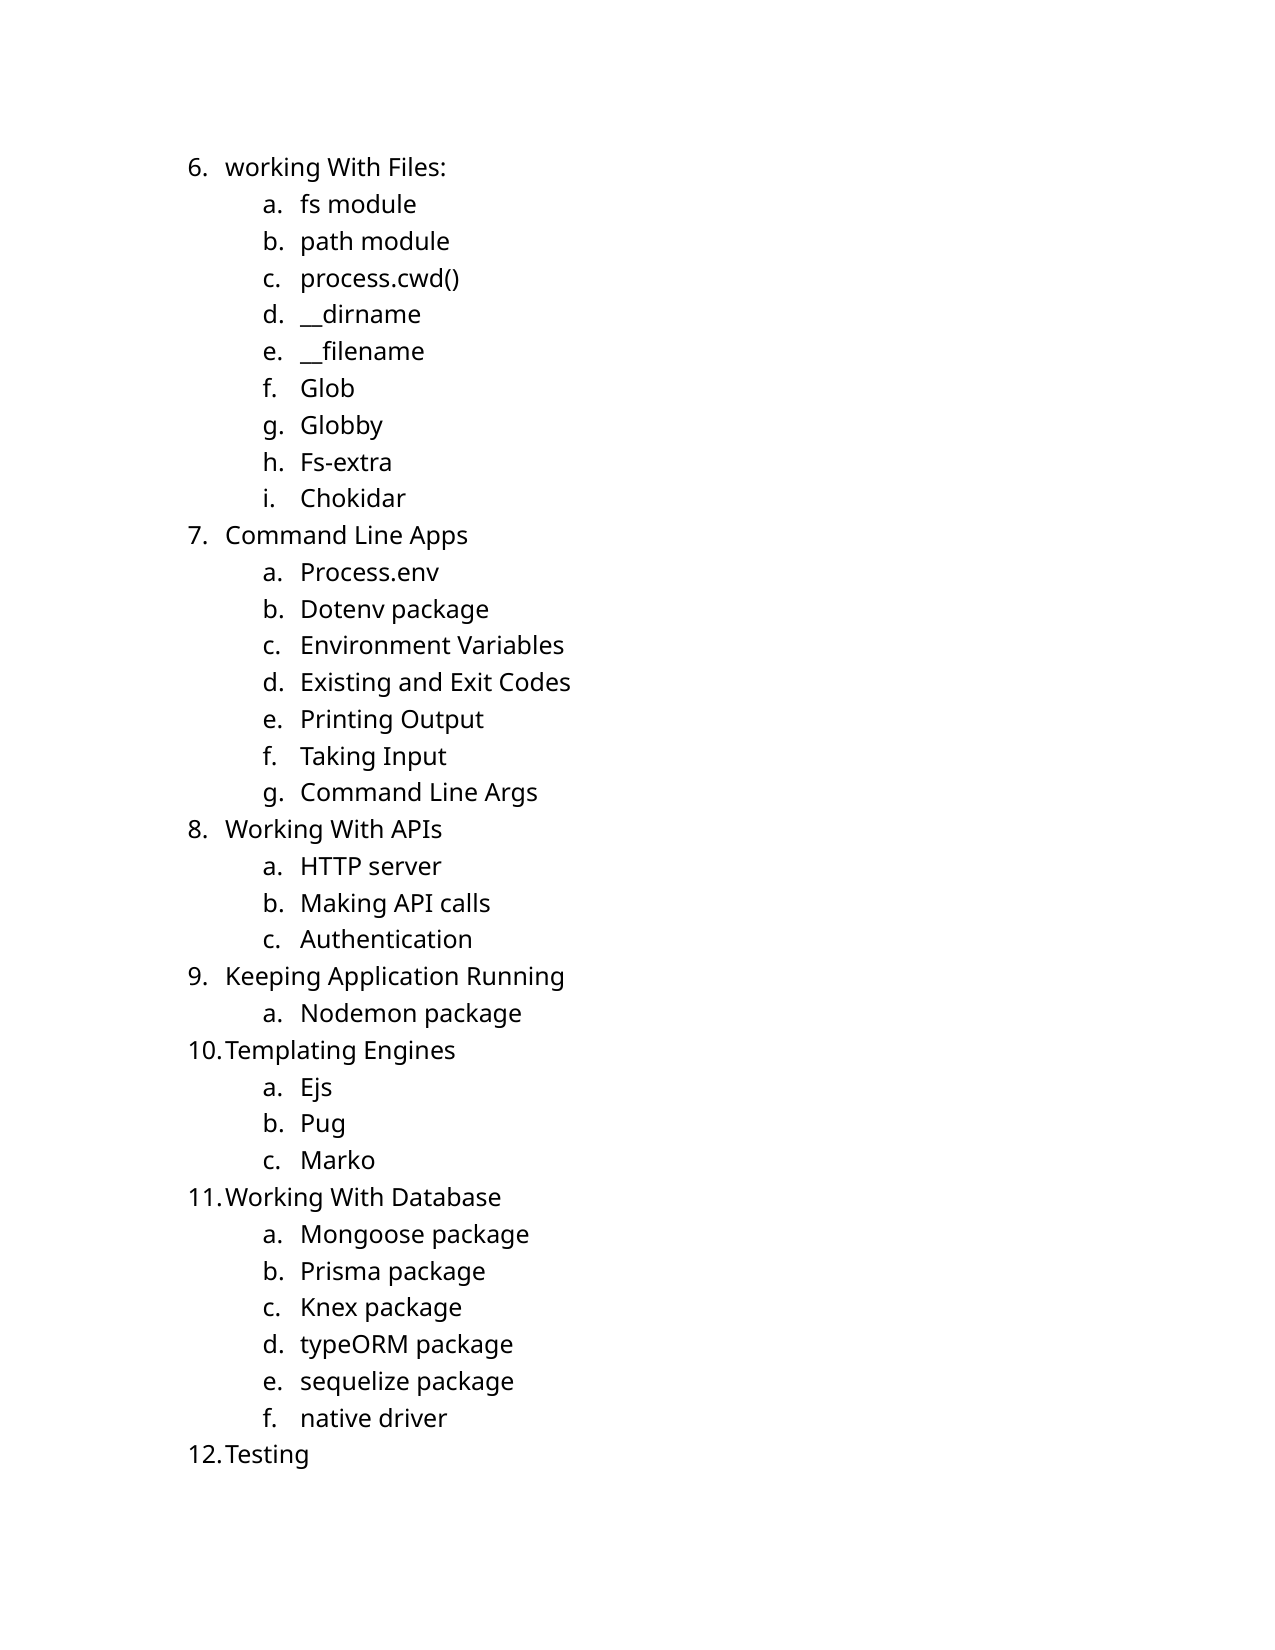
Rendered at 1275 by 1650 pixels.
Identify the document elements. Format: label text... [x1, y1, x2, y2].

list Nodemon package [262, 996, 1125, 1030]
list Globby [262, 407, 1125, 441]
list Marko [262, 1143, 1125, 1177]
list __filename [262, 334, 1125, 368]
list process.cwd() [262, 260, 1125, 294]
list Pug [262, 1106, 1125, 1140]
list Making API calls [262, 885, 1125, 919]
list Existing and Exit Codes [262, 665, 1125, 699]
list Dotenv package [262, 591, 1125, 625]
list Environment Variables [262, 628, 1125, 662]
list Process.env [262, 554, 1125, 588]
list HTTP server [262, 849, 1125, 883]
list Knex package [262, 1290, 1125, 1324]
list Working With APIs [187, 812, 1125, 846]
list Prisma package [262, 1253, 1125, 1287]
list Keeping Application Running [187, 959, 1125, 993]
list Printing Output [262, 702, 1125, 736]
list Templating Engines [187, 1032, 1125, 1067]
list Ejs [262, 1069, 1125, 1103]
list typeORM package [262, 1327, 1125, 1361]
list Command Line Apps [187, 518, 1125, 552]
list Command Line Args [262, 775, 1125, 809]
list Authentication [262, 922, 1125, 956]
list Working With Database [187, 1179, 1125, 1214]
list Testing [187, 1437, 1125, 1471]
list path module [262, 223, 1125, 258]
list Chokidar [262, 481, 1125, 515]
list native driver [262, 1400, 1125, 1434]
list __dirname [262, 297, 1125, 331]
list working With Files: [187, 150, 1125, 184]
list sequelize package [262, 1363, 1125, 1397]
list Taking Input [262, 738, 1125, 772]
list fs module [262, 187, 1125, 221]
list Mongoose package [262, 1216, 1125, 1250]
list Glob [262, 371, 1125, 405]
list Fs-extra [262, 444, 1125, 478]
